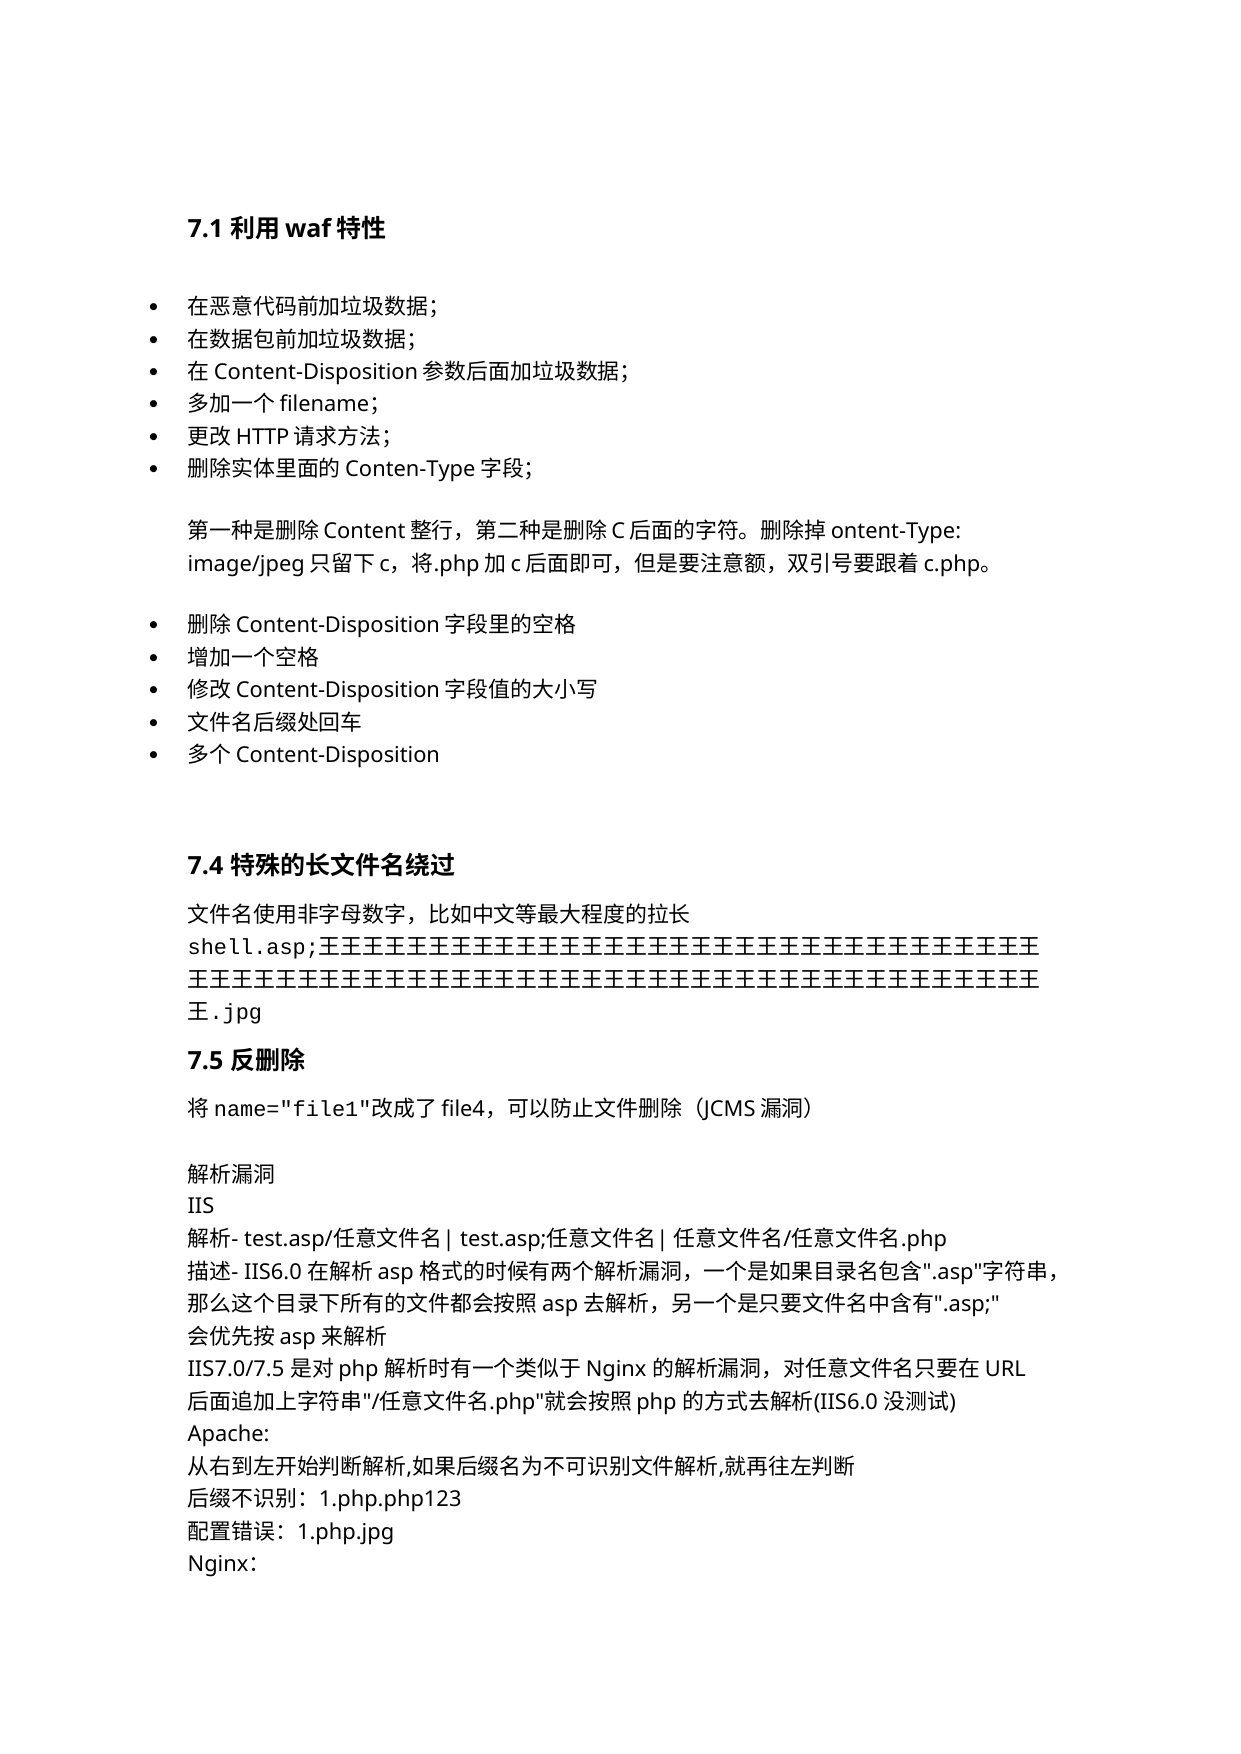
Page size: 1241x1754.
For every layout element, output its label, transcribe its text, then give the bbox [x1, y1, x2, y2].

text 解析漏洞 [187, 1156, 1053, 1189]
text IIS [187, 1189, 1053, 1221]
text 7.1 利用waf特性 [187, 194, 1053, 259]
text 文件名使用非字母数字，比如中文等最大程度的拉长 [187, 896, 1053, 929]
text IIS7.0/7.5 是对php 解析时有一个类似于Nginx 的解析漏洞，对任意文件名只要在URL [187, 1351, 1053, 1384]
text Apache: [187, 1416, 1053, 1449]
text 7.5 反删除 [187, 1026, 1053, 1091]
text 解析- test.asp/任意文件名| test.asp;任意文件名| 任意文件名/任意文件名.php [187, 1221, 1053, 1254]
text 7.4 特殊的长文件名绕过 [187, 831, 1053, 896]
list 文件名后缀处回车 [150, 704, 1053, 737]
text 那么这个目录下所有的文件都会按照asp 去解析，另一个是只要文件名中含有".asp;" [187, 1286, 1053, 1319]
text 会优先按asp 来解析 [187, 1319, 1053, 1351]
text shell.asp;王王王王王王王王王王王王王王王王王王王王王王王王王王王王王王王王王王王王王王王王王王王王王王王王王王王王王王王王王王王王王王王王王王王王王王王王王.jpg [187, 929, 1053, 1026]
text 描述- IIS6.0 在解析asp 格式的时候有两个解析漏洞，一个是如果目录名包含".asp"字符串， [187, 1254, 1053, 1286]
list 在数据包前加垃圾数据； [150, 321, 1053, 354]
list 在恶意代码前加垃圾数据； [150, 289, 1053, 321]
list 删除Content-Disposition字段里的空格 [150, 607, 1053, 639]
text 将name="file1"改成了file4，可以防止文件删除（JCMS漏洞） [187, 1091, 1053, 1124]
list 修改Content-Disposition字段值的大小写 [150, 672, 1053, 704]
list 更改HTTP请求方法； [150, 419, 1053, 451]
list 多个Content-Disposition [150, 737, 1053, 769]
text 后缀不识别：1.php.php123 [187, 1481, 1053, 1514]
list 增加一个空格 [150, 639, 1053, 672]
list 删除实体里面的Conten-Type字段； [150, 451, 1053, 484]
text 从右到左开始判断解析,如果后缀名为不可识别文件解析,就再往左判断 [187, 1449, 1053, 1481]
list 在Content-Disposition参数后面加垃圾数据； [150, 354, 1053, 386]
text 配置错误：1.php.jpg [187, 1514, 1053, 1546]
text 第一种是删除Content整行，第二种是删除C后面的字符。删除掉ontent-Type: image/jpeg只留下c，将.php加c后面即可，但是要注意额，双引号要跟着c.php。 [187, 513, 1053, 578]
list 多加一个filename； [150, 386, 1053, 419]
text Nginx： [187, 1546, 1053, 1579]
text 后面追加上字符串"/任意文件名.php"就会按照php 的方式去解析(IIS6.0 没测试) [187, 1384, 1053, 1416]
